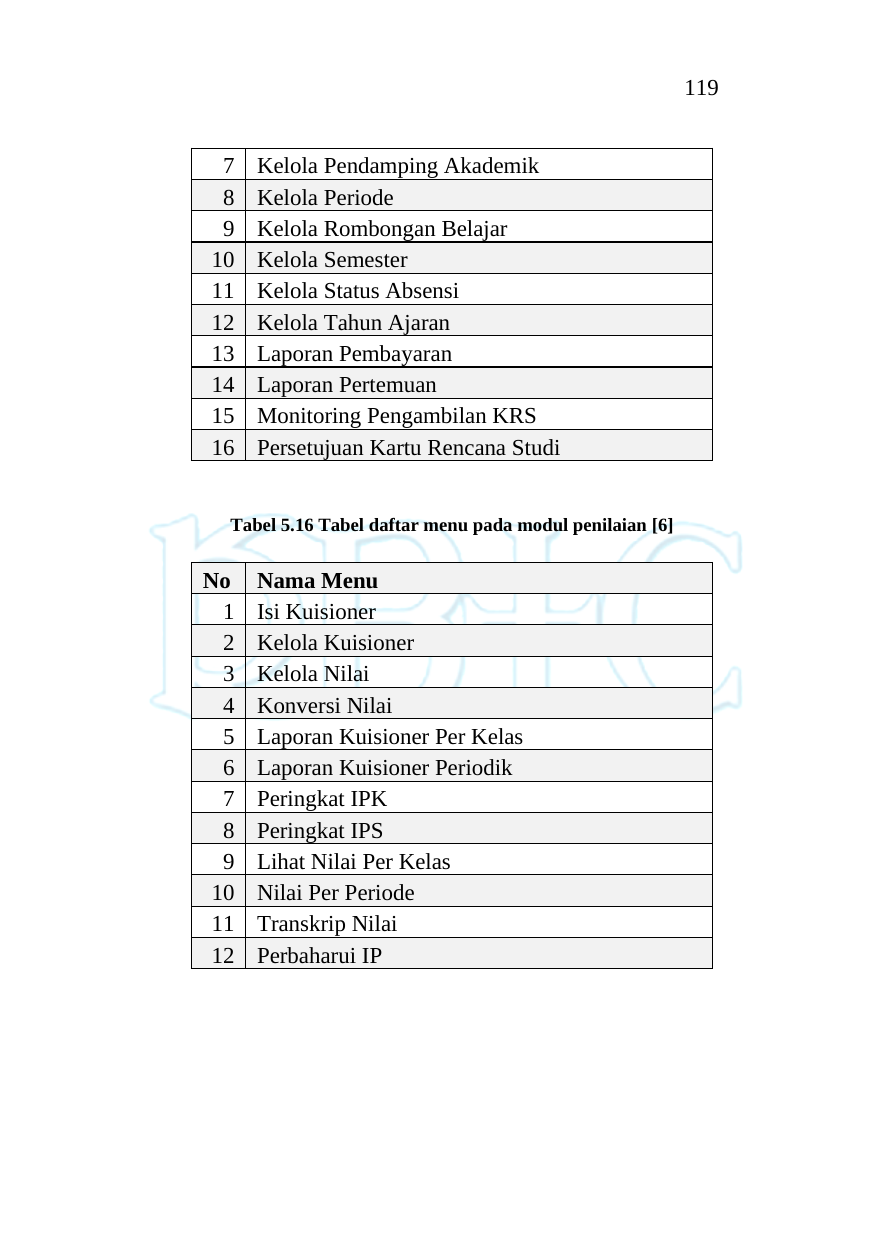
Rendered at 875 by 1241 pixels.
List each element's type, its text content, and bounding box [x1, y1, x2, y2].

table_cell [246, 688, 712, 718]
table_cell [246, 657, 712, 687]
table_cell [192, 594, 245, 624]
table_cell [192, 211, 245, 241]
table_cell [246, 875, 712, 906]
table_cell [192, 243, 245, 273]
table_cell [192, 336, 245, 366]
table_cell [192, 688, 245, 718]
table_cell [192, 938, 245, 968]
text Tabel 5.16 Tabel daftar menu pada modul penilaian [148, 514, 756, 536]
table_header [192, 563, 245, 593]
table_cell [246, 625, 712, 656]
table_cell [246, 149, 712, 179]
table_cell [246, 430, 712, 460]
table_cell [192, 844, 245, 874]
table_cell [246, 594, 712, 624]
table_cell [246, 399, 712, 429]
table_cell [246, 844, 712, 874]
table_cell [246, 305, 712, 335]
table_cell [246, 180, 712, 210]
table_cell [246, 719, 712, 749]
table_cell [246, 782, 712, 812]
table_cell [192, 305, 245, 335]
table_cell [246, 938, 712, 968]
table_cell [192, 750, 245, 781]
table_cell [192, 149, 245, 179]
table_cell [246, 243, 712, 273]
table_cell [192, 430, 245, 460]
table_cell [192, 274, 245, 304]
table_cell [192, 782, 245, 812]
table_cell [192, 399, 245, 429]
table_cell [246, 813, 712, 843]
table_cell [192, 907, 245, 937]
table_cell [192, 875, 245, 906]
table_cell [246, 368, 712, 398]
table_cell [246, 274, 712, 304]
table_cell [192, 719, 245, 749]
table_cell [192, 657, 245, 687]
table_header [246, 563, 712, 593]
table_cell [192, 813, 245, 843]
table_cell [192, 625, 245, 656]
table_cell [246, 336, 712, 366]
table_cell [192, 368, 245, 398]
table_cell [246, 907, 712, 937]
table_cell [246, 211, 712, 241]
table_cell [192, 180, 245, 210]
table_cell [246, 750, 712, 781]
